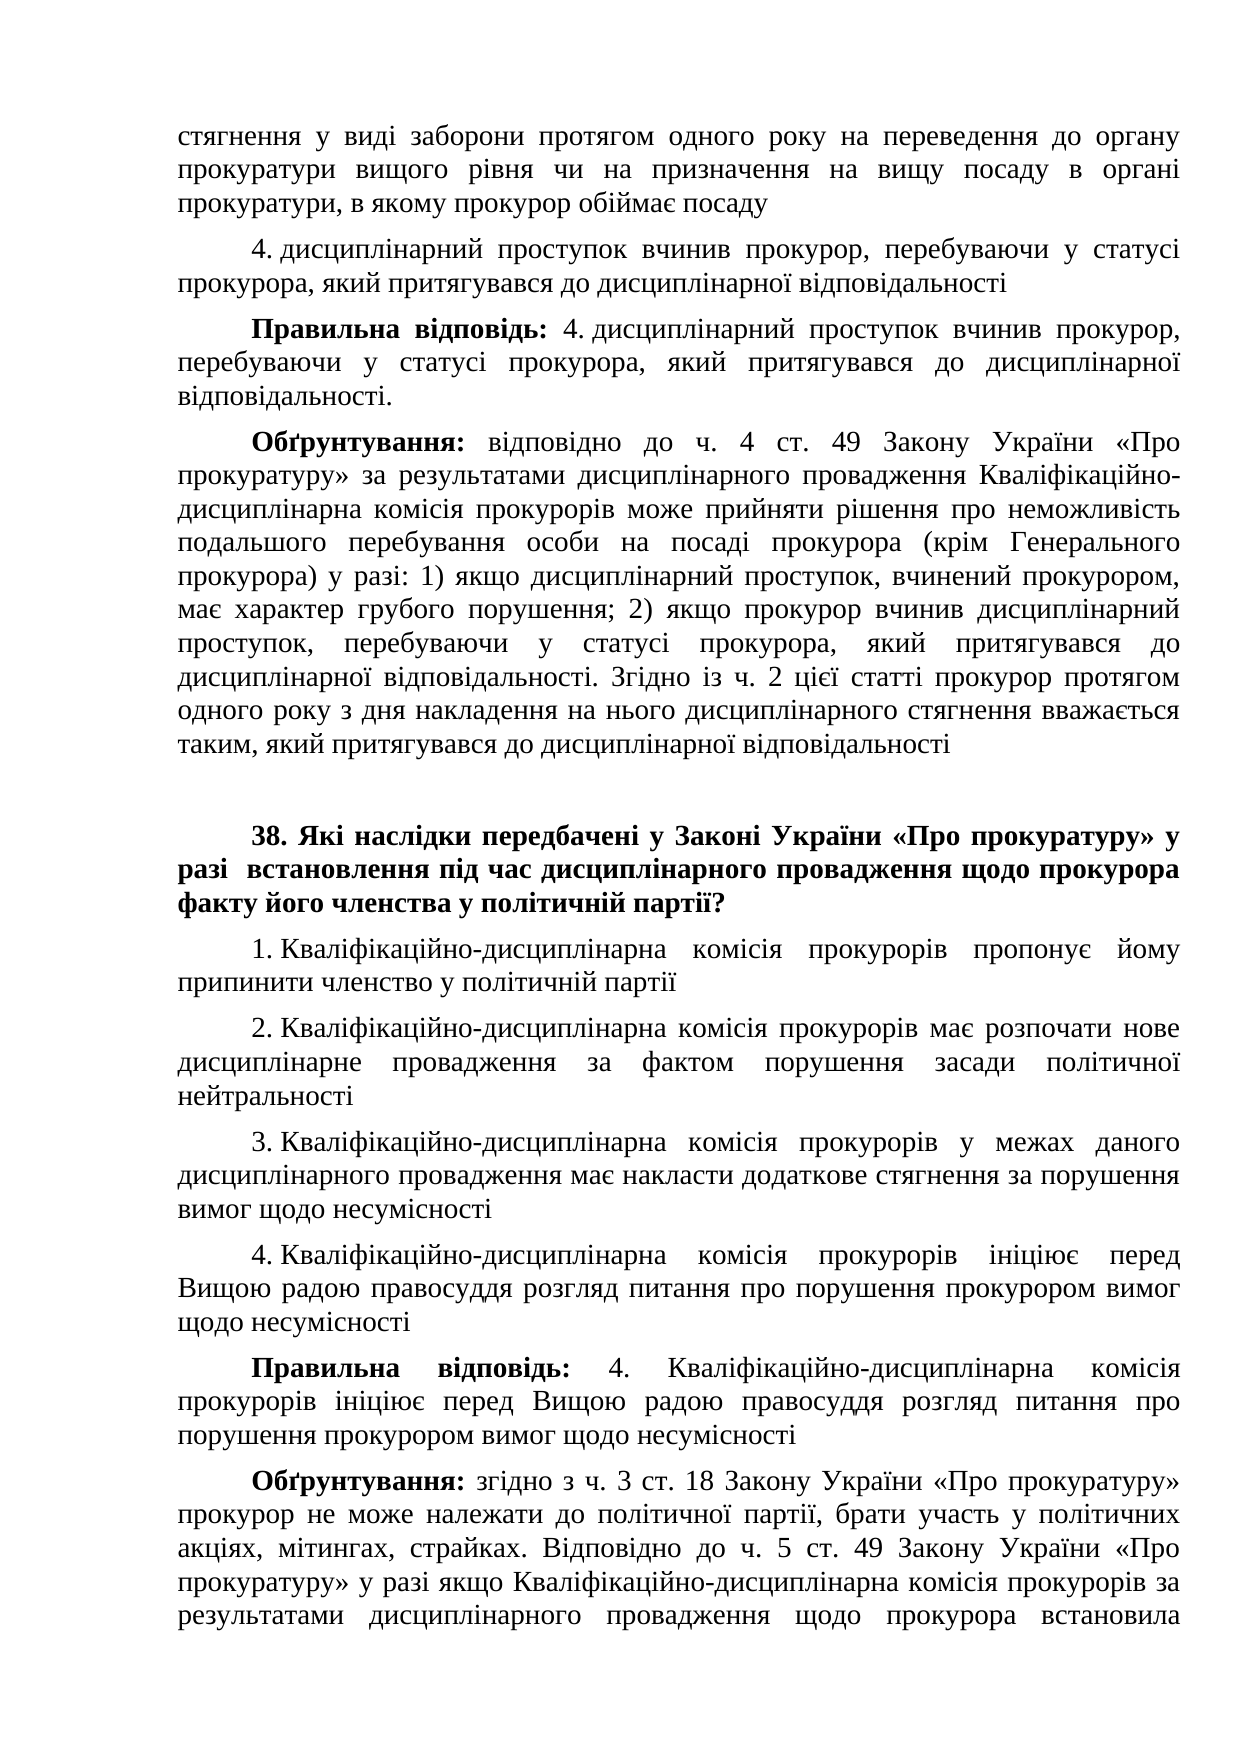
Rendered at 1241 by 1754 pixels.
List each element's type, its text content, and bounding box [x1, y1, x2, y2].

list 3. Кваліфікаційно-дисциплінарна комісія прокурорів у межах даного дисциплінарного провадження має накласти додаткове стягнення за порушення вимог щодо несумісності [177, 1124, 1181, 1224]
text Правильна відповідь: 4. дисциплінарний проступок вчинив прокурор, перебуваючи у статусі прокурора, який притягувався до дисциплінарної відповідальності. [177, 311, 1181, 411]
text Правильна відповідь: 4. Кваліфікаційно-дисциплінарна комісія прокурорів ініціює перед Вищою радою правосуддя розгляд питання про порушення прокурором вимог щодо несумісності [177, 1350, 1181, 1451]
text 38. Які наслідки передбачені у Законі України «Про прокуратуру» у разі встановлення під час дисциплінарного провадження щодо прокурора факту його членства у політичній партії? [177, 818, 1181, 918]
list 4. дисциплінарний проступок вчинив прокурор, перебуваючи у статусі прокурора, який притягувався до дисциплінарної відповідальності [177, 231, 1181, 298]
list 2. Кваліфікаційно-дисциплінарна комісія прокурорів має розпочати нове дисциплінарне провадження за фактом порушення засади політичної нейтральності [177, 1011, 1181, 1111]
text Обґрунтування: відповідно до ч. 4 ст. 49 Закону України «Про прокуратуру» за результатами дисциплінарного провадження Кваліфікаційно-дисциплінарна комісія прокурорів може прийняти рішення про неможливість подальшого перебування особи на посаді прокурора (крім Генерального прокурора) у разі: 1) якщо дисциплінарний проступок, вчинений прокурором, має характер грубого порушення; 2) якщо прокурор вчинив дисциплінарний проступок, перебуваючи у статусі прокурора, який притягувався до дисциплінарної відповідальності. Згідно із ч. 2 цієї статті прокурор протягом одного року з дня накладення на нього дисциплінарного стягнення вважається таким, який притягувався до дисциплінарної відповідальності [177, 424, 1181, 759]
list 1. Кваліфікаційно-дисциплінарна комісія прокурорів пропонує йому припинити членство у політичній партії [177, 931, 1181, 998]
list 4. Кваліфікаційно-дисциплінарна комісія прокурорів ініціює перед Вищою радою правосуддя розгляд питання про порушення прокурором вимог щодо несумісності [177, 1237, 1181, 1337]
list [177, 118, 1181, 219]
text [177, 1463, 1181, 1631]
